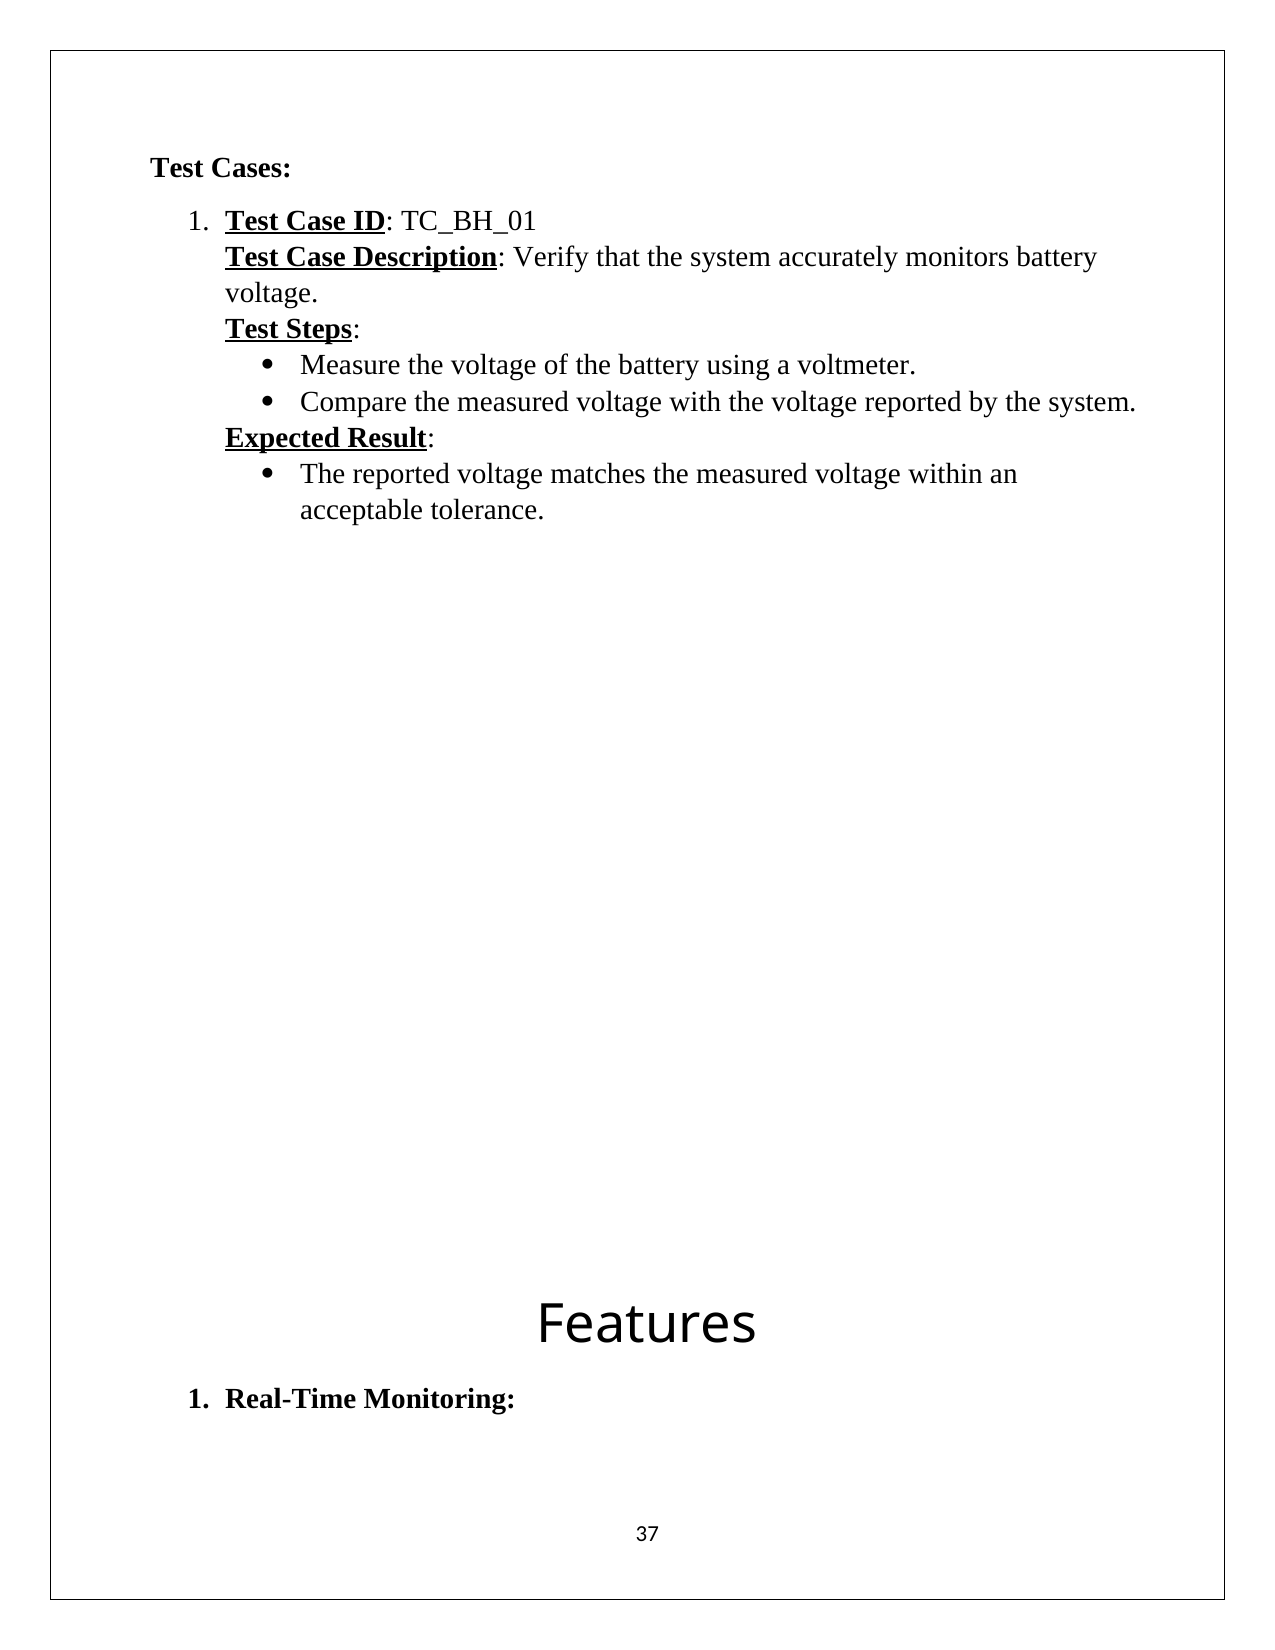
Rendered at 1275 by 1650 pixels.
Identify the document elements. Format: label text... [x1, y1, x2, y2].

list Measure the voltage of the battery using a voltmeter. [262, 347, 1144, 381]
text Test Cases: [150, 150, 1144, 183]
list Test Case ID: TC_BH_01 Test Case Description: Verify that the system accurately monitors battery voltage. [187, 203, 1144, 309]
list The reported voltage matches the measured voltage within an acceptable tolerance. [262, 456, 1144, 526]
list Real-Time Monitoring: [187, 1381, 1144, 1414]
text Features [150, 1284, 1144, 1358]
list Compare the measured voltage with the voltage reported by the system. [262, 384, 1144, 417]
list Test Steps: [225, 311, 1144, 345]
list Expected Result: [225, 420, 1144, 453]
